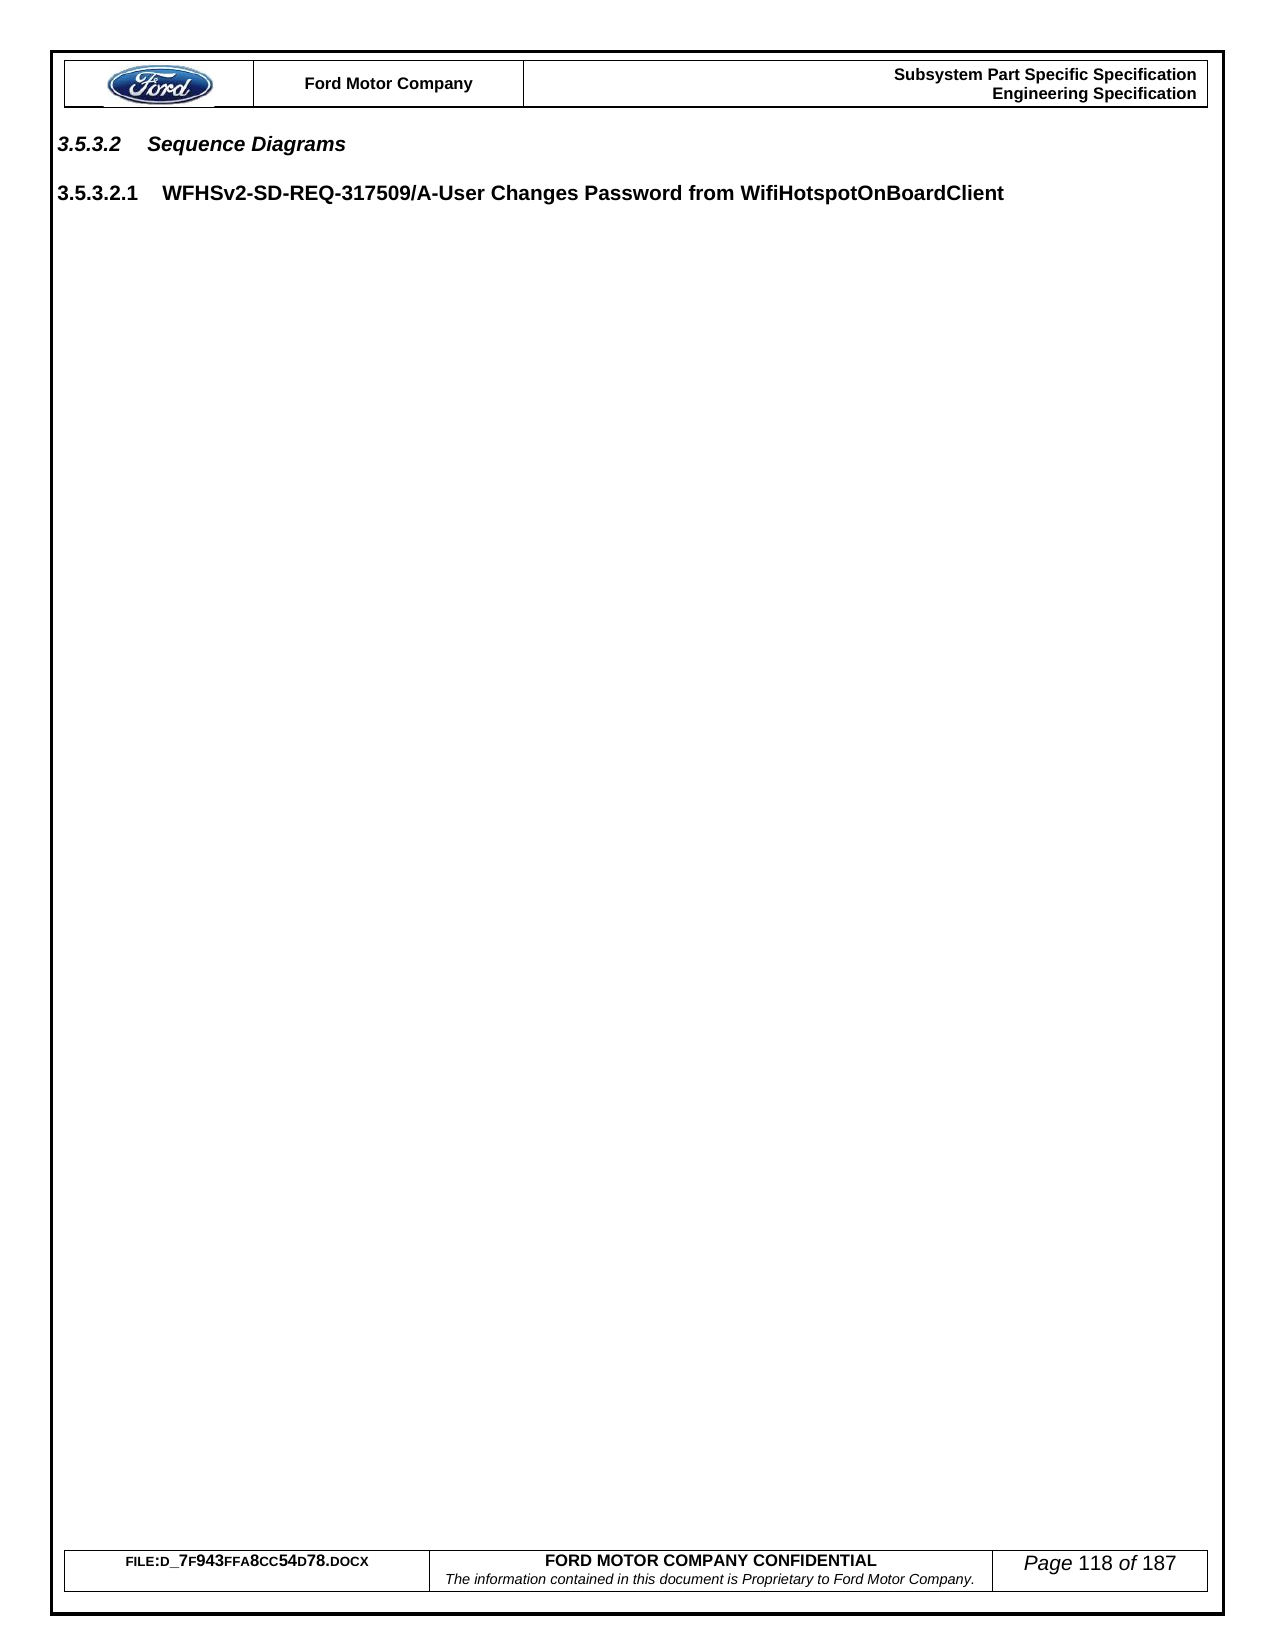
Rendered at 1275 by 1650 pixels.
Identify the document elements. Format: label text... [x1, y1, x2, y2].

picture [103, 61, 215, 107]
subtitle WFHSv2-SD-REQ-317509/A-User Changes Password from WifiHotspotOnBoardClient [57, 180, 1215, 204]
subtitle Sequence Diagrams [57, 131, 1215, 155]
